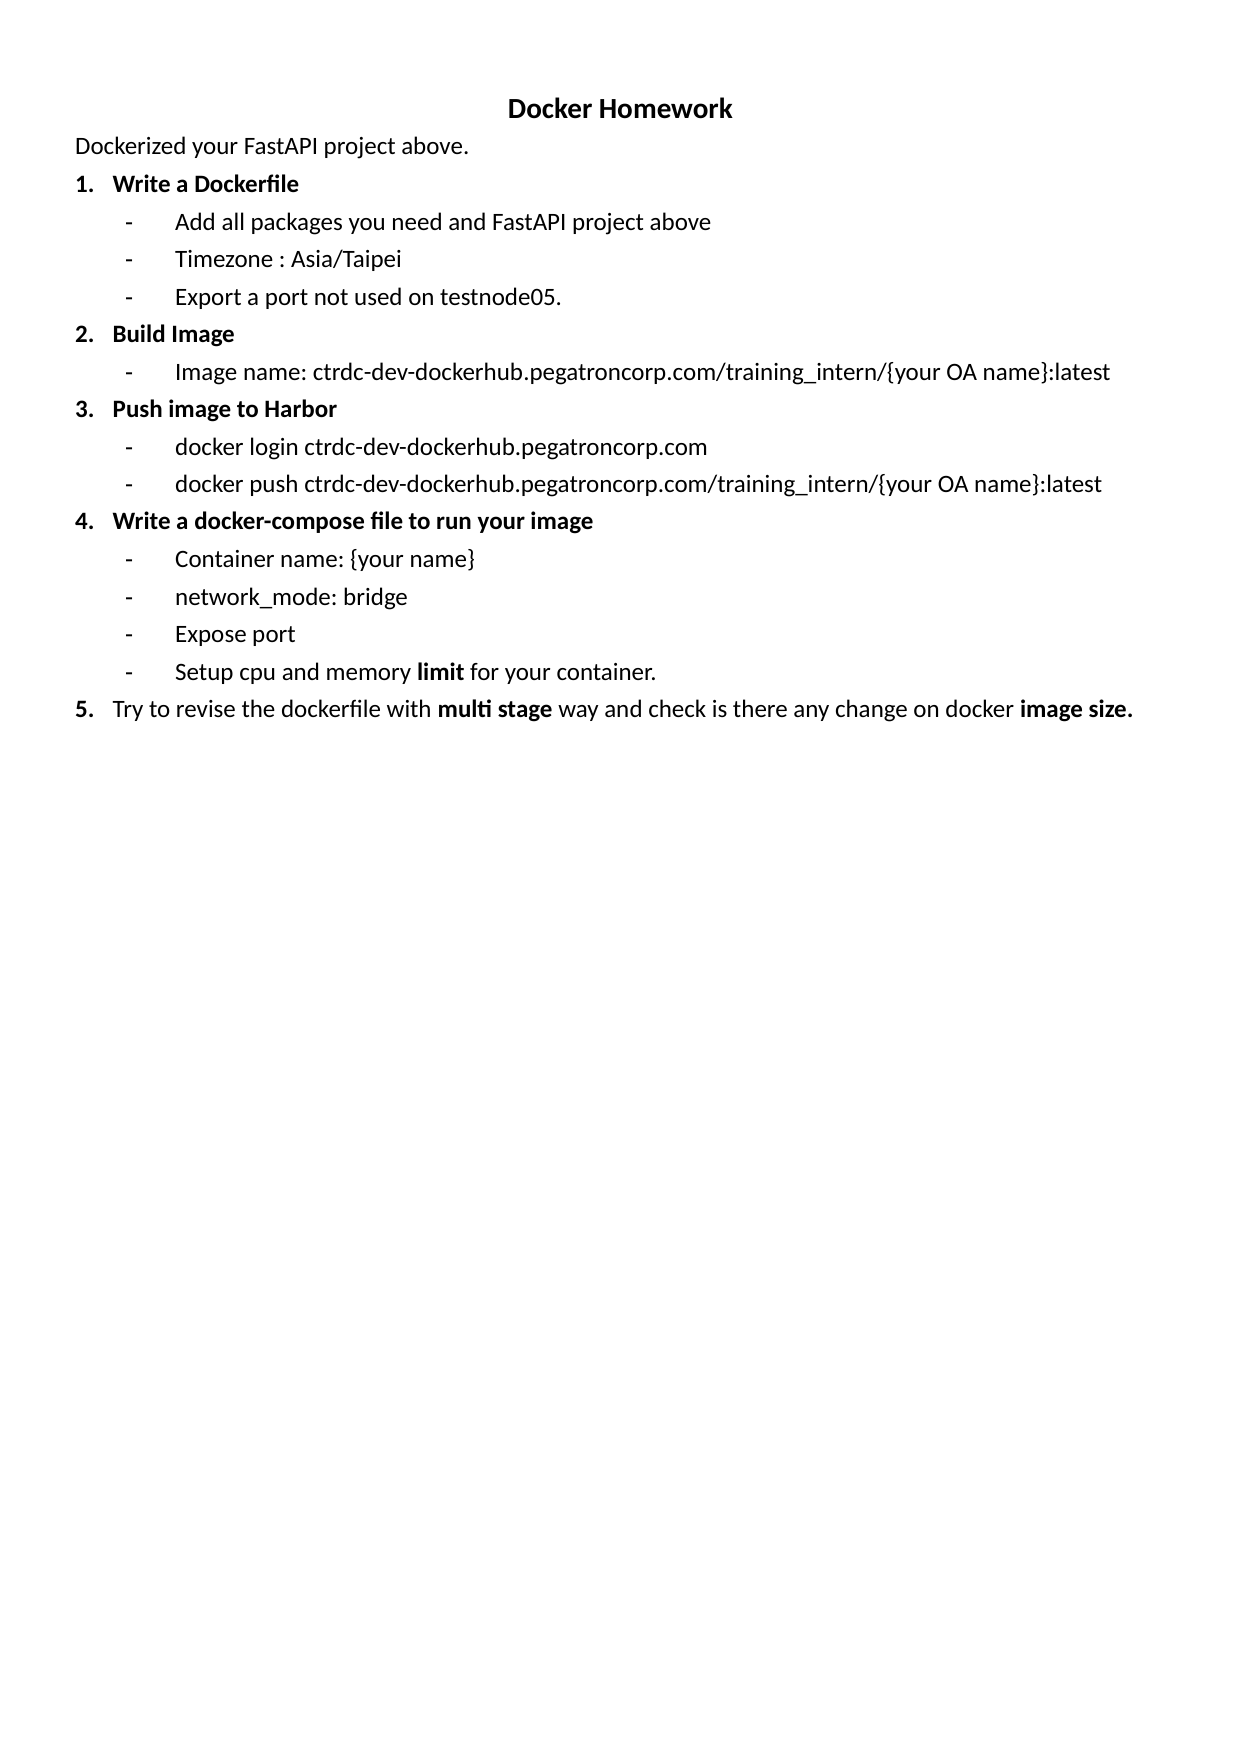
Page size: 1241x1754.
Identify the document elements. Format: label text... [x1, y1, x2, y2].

list Build Image [75, 314, 1165, 352]
list network_mode: bridge [125, 577, 1165, 614]
list Image name: ctrdc-dev-dockerhub.pegatroncorp.com/training_intern/{your OA name}:latest [125, 352, 1165, 389]
list Setup cpu and memory limit for your container. [125, 652, 1165, 689]
list Add all packages you need and FastAPI project above [125, 202, 1165, 239]
list Push image to Harbor [75, 389, 1165, 427]
list Try to revise the dockerfile with multi stage way and check is there any change on docker image size. [75, 689, 1165, 727]
list docker login ctrdc-dev-dockerhub.pegatroncorp.com [125, 427, 1165, 464]
text Docker Homework [75, 89, 1165, 127]
list Export a port not used on testnode05. [125, 277, 1165, 314]
list Write a Dockerfile [75, 164, 1165, 202]
list Expose port [125, 614, 1165, 652]
list Timezone : Asia/Taipei [125, 239, 1165, 277]
list Write a docker-compose file to run your image [75, 502, 1165, 539]
text Dockerized your FastAPI project above. [75, 127, 1165, 164]
list Container name: {your name} [125, 539, 1165, 577]
list docker push ctrdc-dev-dockerhub.pegatroncorp.com/training_intern/{your OA name}:latest [125, 464, 1165, 502]
